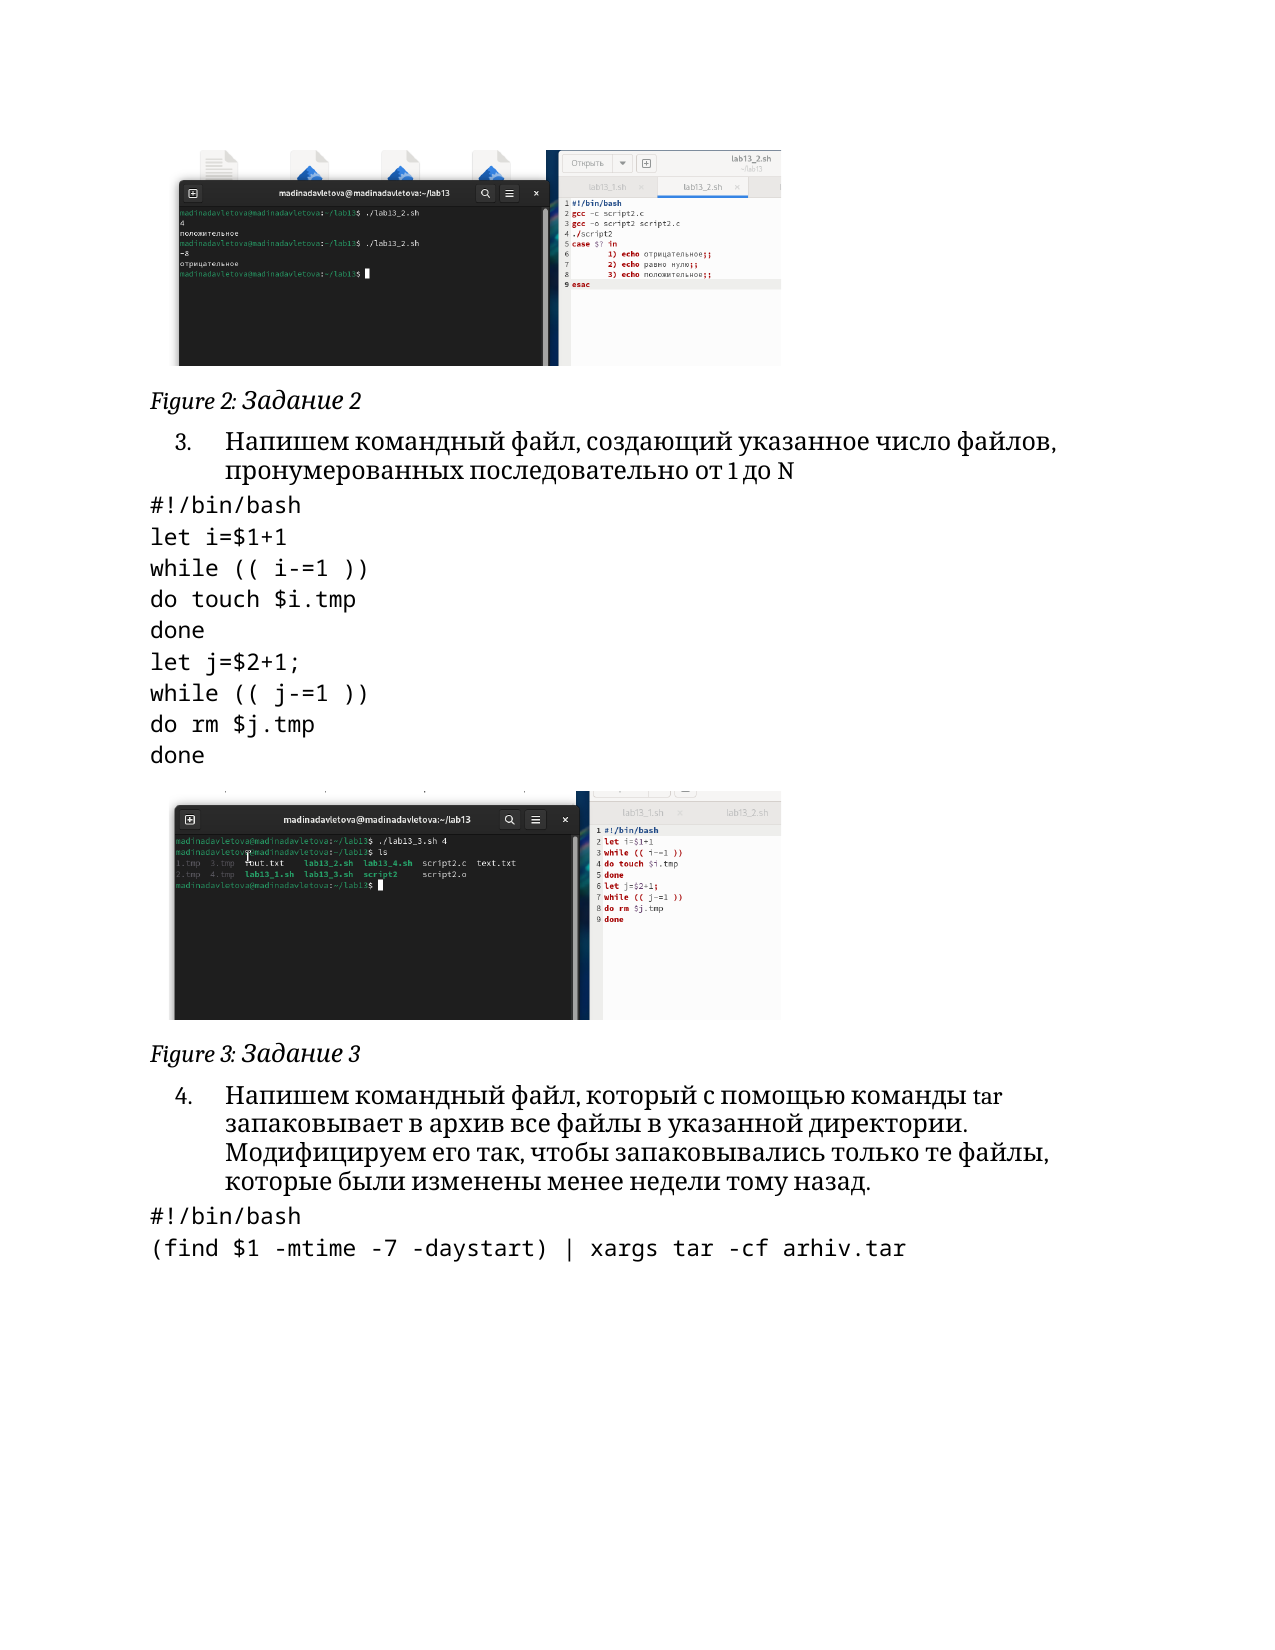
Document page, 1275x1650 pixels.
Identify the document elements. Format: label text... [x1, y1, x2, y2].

text #!/bin/bash let i=$1+1 while (( i-=1 )) do touch $i.tmp done let j=$2+1; while (( j-=1 )) do rm $j.tmp done [150, 489, 1125, 771]
list Напишем командный файл, создающий указанное число файлов, пронумерованных последовательно от 1 до N [175, 428, 1125, 486]
text Figure 3: Задание 3 [150, 1040, 1125, 1069]
list Напишем командный файл, который с помощью команды tar запаковывает в архив все файлы в указанной директории. Модифицируем его так, чтобы запаковывались только те файлы, которые были изменены менее недели тому назад. [175, 1082, 1125, 1197]
picture [168, 150, 782, 366]
picture [168, 791, 782, 1020]
text #!/bin/bash (find $1 -mtime -7 -daystart) | xargs tar -cf arhiv.tar [150, 1200, 1125, 1263]
text Figure 2: Задание 2 [150, 387, 1125, 416]
